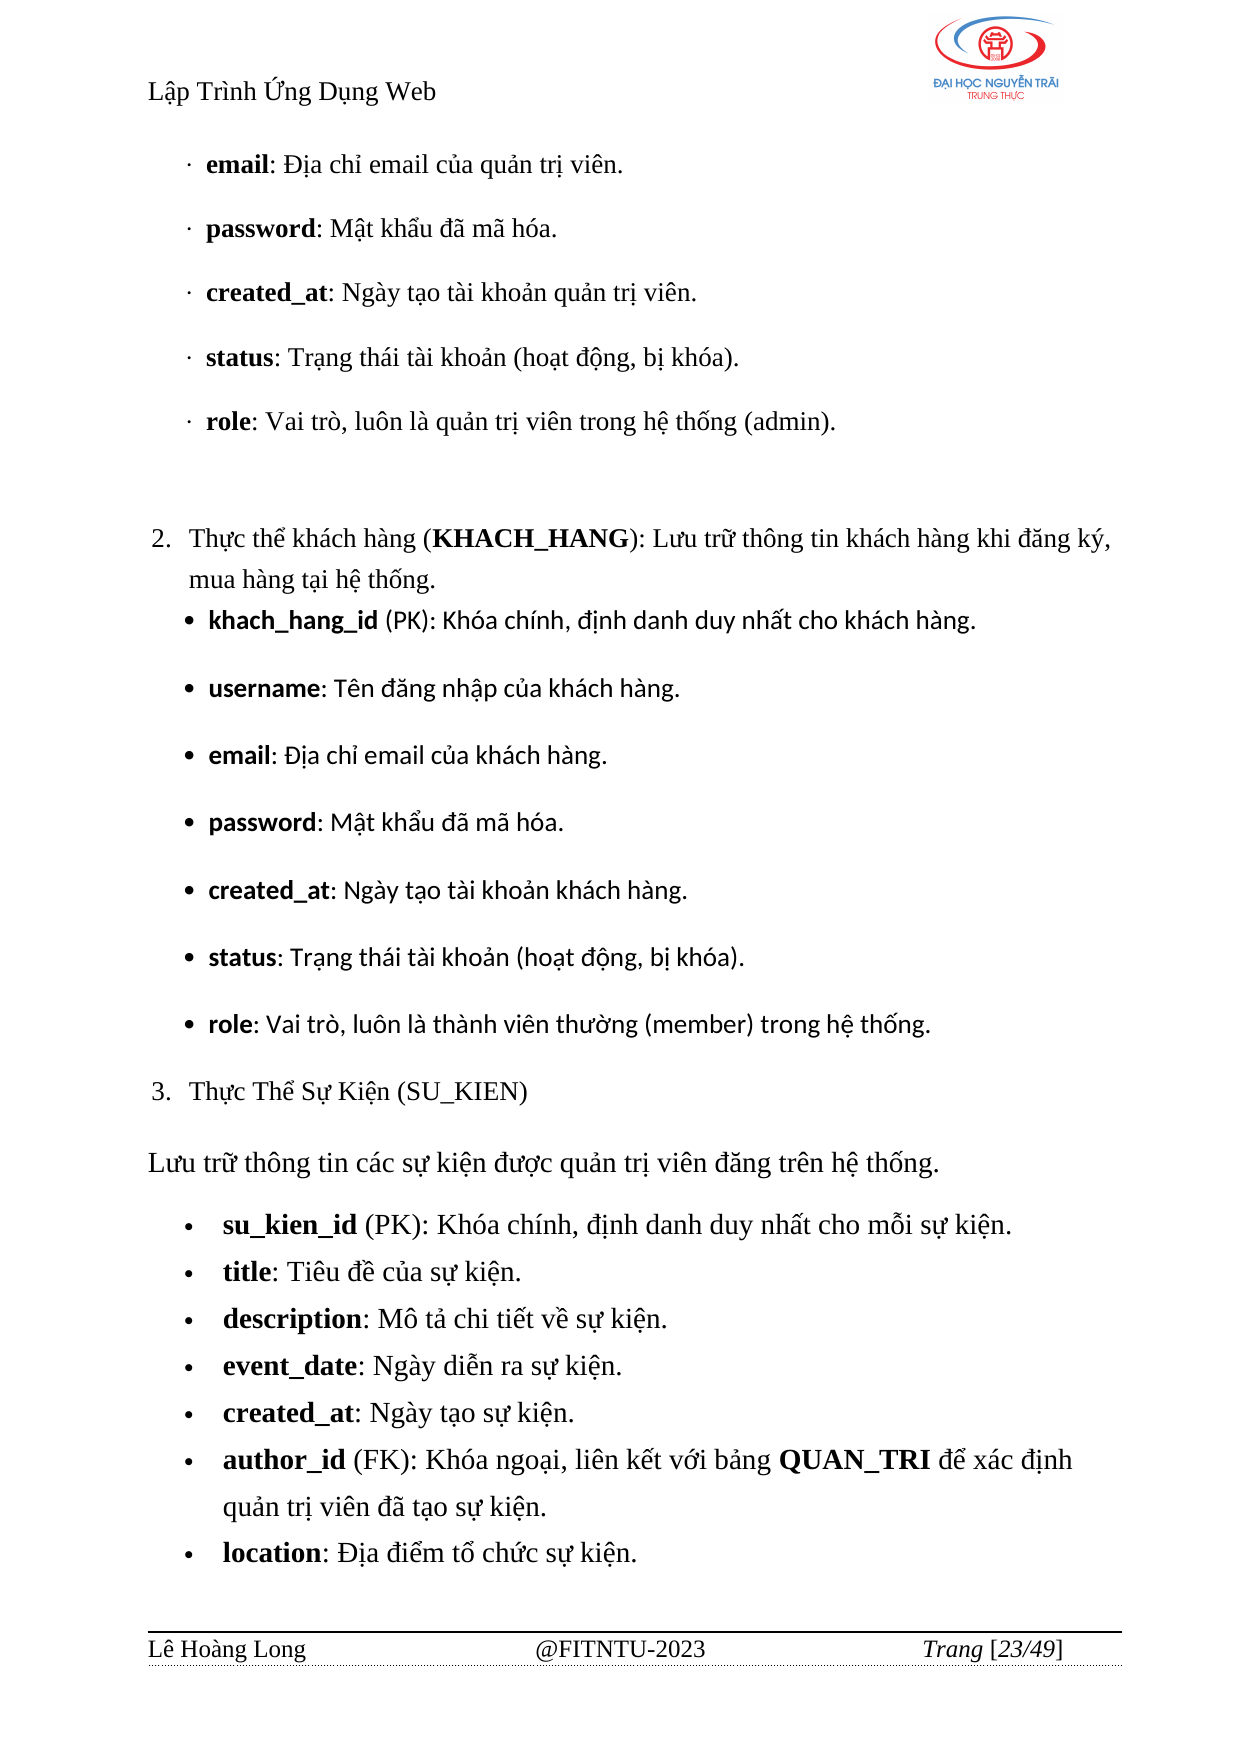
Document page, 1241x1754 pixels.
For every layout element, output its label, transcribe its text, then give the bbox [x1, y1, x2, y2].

text · created_at: Ngày tạo tài khoản quản trị viên. [185, 276, 1122, 308]
list created_at: Ngày tạo sự kiện. [185, 1395, 1122, 1428]
text Lưu trữ thông tin các sự kiện được quản trị viên đăng trên hệ thống. [148, 1145, 1122, 1178]
text · khach_hang_id (PK): Khóa chính, định danh duy nhất cho khách hàng. [185, 603, 1122, 636]
list su_kien_id (PK): Khóa chính, định danh duy nhất cho mỗi sự kiện. [185, 1207, 1122, 1241]
text · created_at: Ngày tạo tài khoản khách hàng. [185, 873, 1122, 906]
list title: Tiêu đề của sự kiện. [185, 1254, 1122, 1288]
text · status: Trạng thái tài khoản (hoạt động, bị khóa). [185, 940, 1122, 973]
picture [926, 11, 1065, 104]
list description: Mô tả chi tiết về sự kiện. [185, 1301, 1122, 1335]
list event_date: Ngày diễn ra sự kiện. [185, 1348, 1122, 1382]
text · username: Tên đăng nhập của khách hàng. [185, 671, 1122, 704]
list author_id (FK): Khóa ngoại, liên kết với bảng QUAN_TRI để xác định quản trị viên đã tạo sự kiện. [185, 1442, 1122, 1522]
text · status: Trạng thái tài khoản (hoạt động, bị khóa). [185, 341, 1122, 372]
text · email: Địa chỉ email của quản trị viên. [185, 148, 1122, 179]
text · email: Địa chỉ email của khách hàng. [185, 738, 1122, 771]
text · password: Mật khẩu đã mã hóa. [185, 212, 1122, 243]
text · role: Vai trò, luôn là quản trị viên trong hệ thống (admin). [185, 405, 1122, 436]
list location: Địa điểm tổ chức sự kiện. [185, 1536, 1122, 1569]
text · password: Mật khẩu đã mã hóa. [185, 806, 1122, 838]
text · role: Vai trò, luôn là thành viên thường (member) trong hệ thống. [185, 1008, 1122, 1041]
list Thực thể khách hàng (KHACH_HANG): Lưu trữ thông tin khách hàng khi đăng ký, mua hàng tại hệ thống. [151, 522, 1122, 594]
list Thực Thể Sự Kiện (SU_KIEN) [151, 1075, 1122, 1106]
